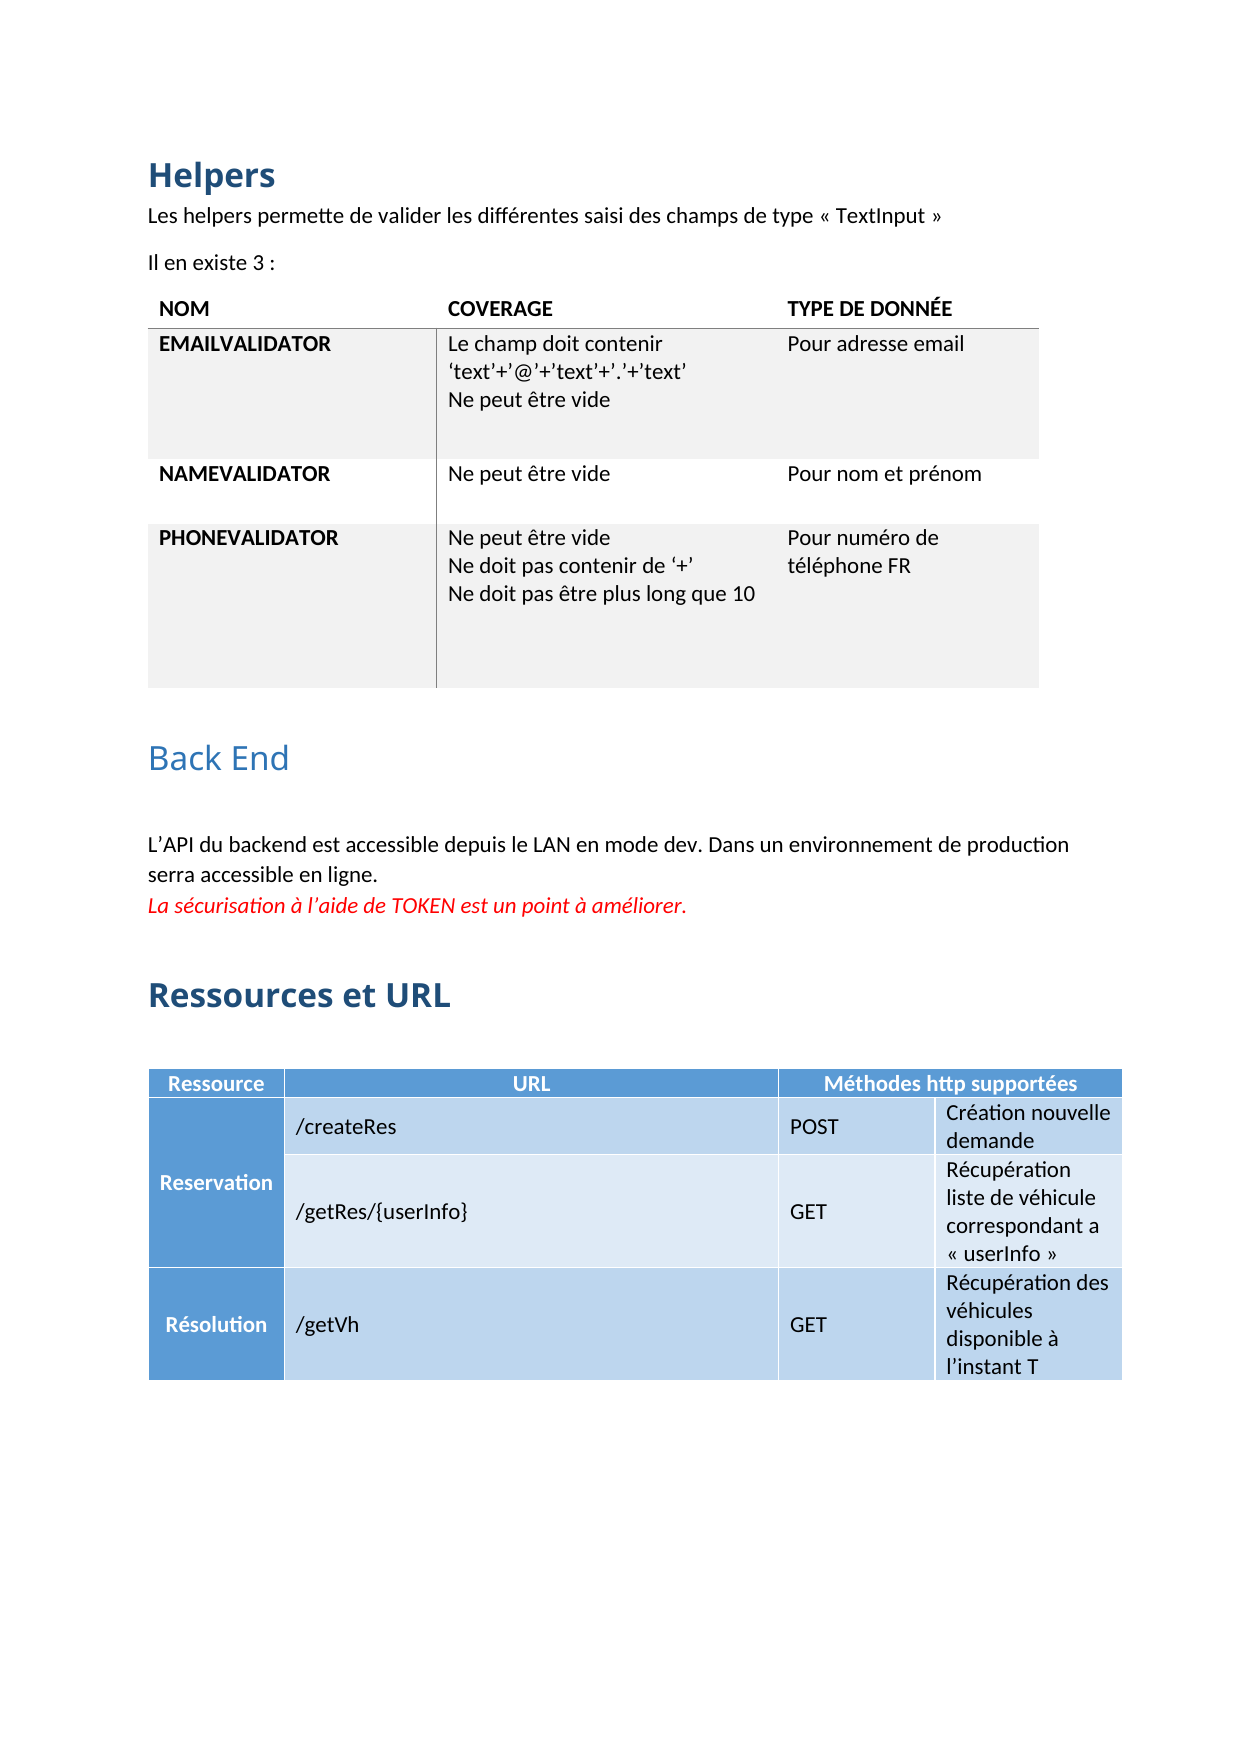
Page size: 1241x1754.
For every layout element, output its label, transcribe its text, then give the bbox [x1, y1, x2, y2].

text Les helpers permette de valider les différentes saisi des champs de type « TextInput » [148, 201, 1093, 229]
table_cell phoneValidator [148, 524, 436, 688]
text Il en existe 3 : [148, 248, 1093, 276]
table_cell Récupération liste de véhicule correspondant a « userInfo » [936, 1155, 1122, 1267]
table_cell Création nouvelle demande [936, 1098, 1122, 1154]
table_header Nom [148, 295, 437, 328]
table_cell Le champ doit contenir ‘text’+’@’+’text’+’.’+’text’ Ne peut être vide [437, 329, 776, 459]
table_cell /getRes/{userInfo} [285, 1155, 778, 1267]
table_cell Résolution [149, 1268, 284, 1380]
table_header URL [285, 1069, 778, 1097]
table_cell GET [779, 1268, 934, 1380]
table_header Ressource [149, 1069, 284, 1097]
table_header Type de donnée [776, 295, 1039, 328]
table_cell Pour nom et prénom [776, 459, 1039, 523]
table_cell POST [779, 1098, 934, 1154]
table_cell emailValidator [148, 329, 436, 459]
table_cell GET [779, 1155, 934, 1267]
table_cell /getVh [285, 1268, 778, 1380]
table_cell Ne peut être vide [437, 459, 776, 523]
table_cell Pour numéro de téléphone FR [776, 524, 1039, 688]
table_header Méthodes http supportées [779, 1069, 1122, 1097]
subtitle Back End [148, 734, 1093, 780]
text L’API du backend est accessible depuis le LAN en mode dev. Dans un environnement de production serra accessible en ligne. La sécurisation à l’aide de TOKEN est un point à améliorer. [148, 830, 1093, 919]
table_cell /createRes [285, 1098, 778, 1154]
table_cell Reservation [149, 1098, 284, 1267]
table_cell Pour adresse email [776, 329, 1039, 459]
table_header Coverage [437, 295, 776, 328]
table_cell Récupération des véhicules disponible à l’instant T [936, 1268, 1122, 1380]
subtitle Helpers [148, 152, 1093, 197]
subtitle Ressources et URL [148, 972, 1093, 1017]
table_cell Ne peut être vide Ne doit pas contenir de ‘+’ Ne doit pas être plus long que 10 [437, 524, 776, 688]
table_cell nameValidator [148, 459, 436, 523]
